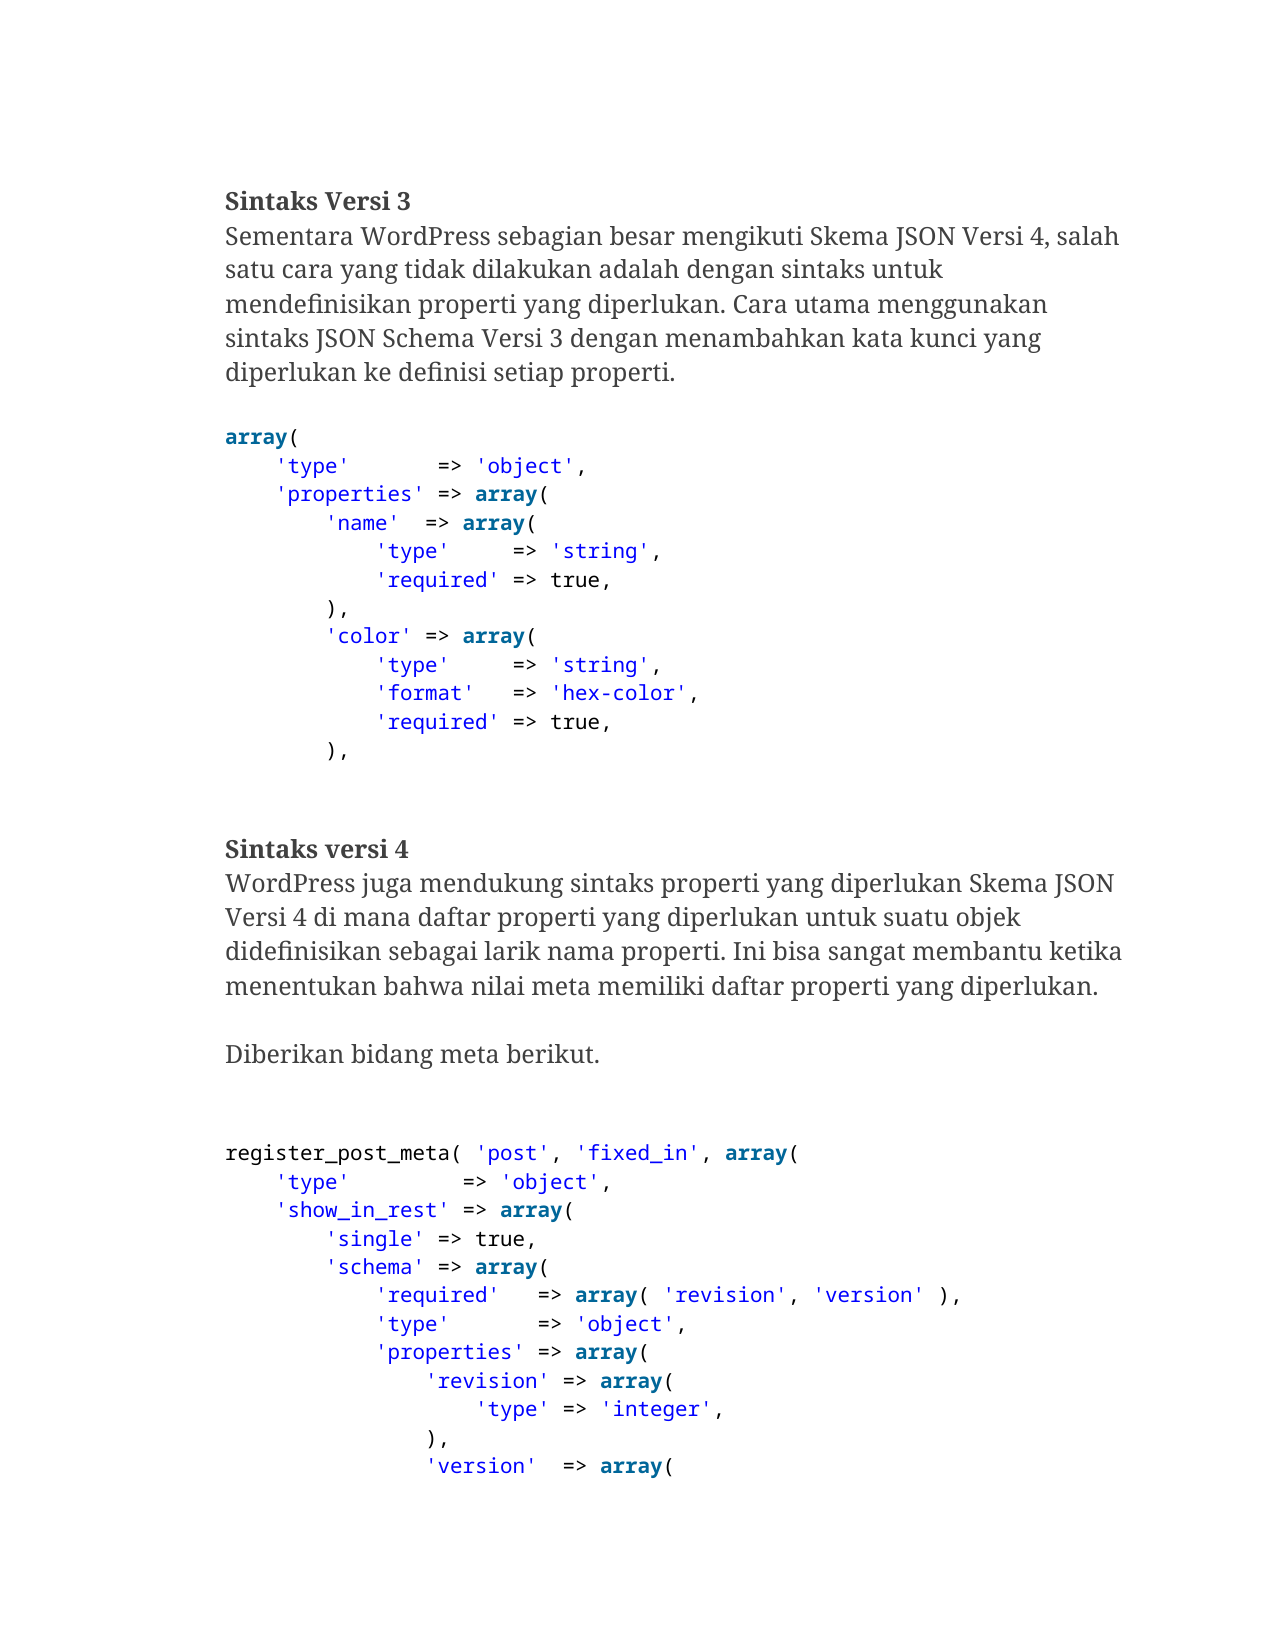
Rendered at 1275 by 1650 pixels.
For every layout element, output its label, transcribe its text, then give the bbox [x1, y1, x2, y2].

text 'type' => 'string', [225, 536, 1125, 565]
text 'revision' => array( [225, 1366, 1125, 1394]
list WordPress juga mendukung sintaks properti yang diperlukan Skema JSON Versi 4 di mana daftar properti yang diperlukan untuk suatu objek didefinisikan sebagai larik nama properti. Ini bisa sangat membantu ketika menentukan bahwa nilai meta memiliki daftar properti yang diperlukan. [225, 866, 1125, 1002]
text 'required' => true, [225, 707, 1125, 735]
list Diberikan bidang meta berikut. [225, 1036, 1125, 1070]
text 'required' => array( 'revision', 'version' ), [225, 1281, 1125, 1309]
text 'properties' => array( [225, 1337, 1125, 1366]
list Sintaks versi 4 [225, 832, 1125, 866]
text ), [225, 735, 1125, 764]
text 'schema' => array( [225, 1252, 1125, 1281]
text 'color' => array( [225, 622, 1125, 650]
list Sementara WordPress sebagian besar mengikuti Skema JSON Versi 4, salah satu cara yang tidak dilakukan adalah dengan sintaks untuk mendefinisikan properti yang diperlukan. Cara utama menggunakan sintaks JSON Schema Versi 3 dengan menambahkan kata kunci yang diperlukan ke definisi setiap properti. [225, 218, 1125, 388]
text array( [225, 422, 1125, 451]
text 'version' => array( [225, 1451, 1125, 1480]
text 'required' => true, [225, 565, 1125, 593]
text 'type' => 'object', [225, 1309, 1125, 1337]
text ), [225, 1423, 1125, 1451]
text 'format' => 'hex-color', [225, 678, 1125, 707]
text 'type' => 'integer', [225, 1394, 1125, 1423]
text 'type' => 'object', [225, 451, 1125, 479]
text ), [225, 593, 1125, 622]
text 'properties' => array( [225, 479, 1125, 508]
text 'type' => 'string', [225, 650, 1125, 678]
text 'show_in_rest' => array( [225, 1195, 1125, 1224]
text 'type' => 'object', [225, 1167, 1125, 1195]
text 'single' => true, [225, 1224, 1125, 1252]
text register_post_meta( 'post', 'fixed_in', array( [225, 1138, 1125, 1167]
text 'name' => array( [225, 508, 1125, 536]
list Sintaks Versi 3 [225, 184, 1125, 218]
